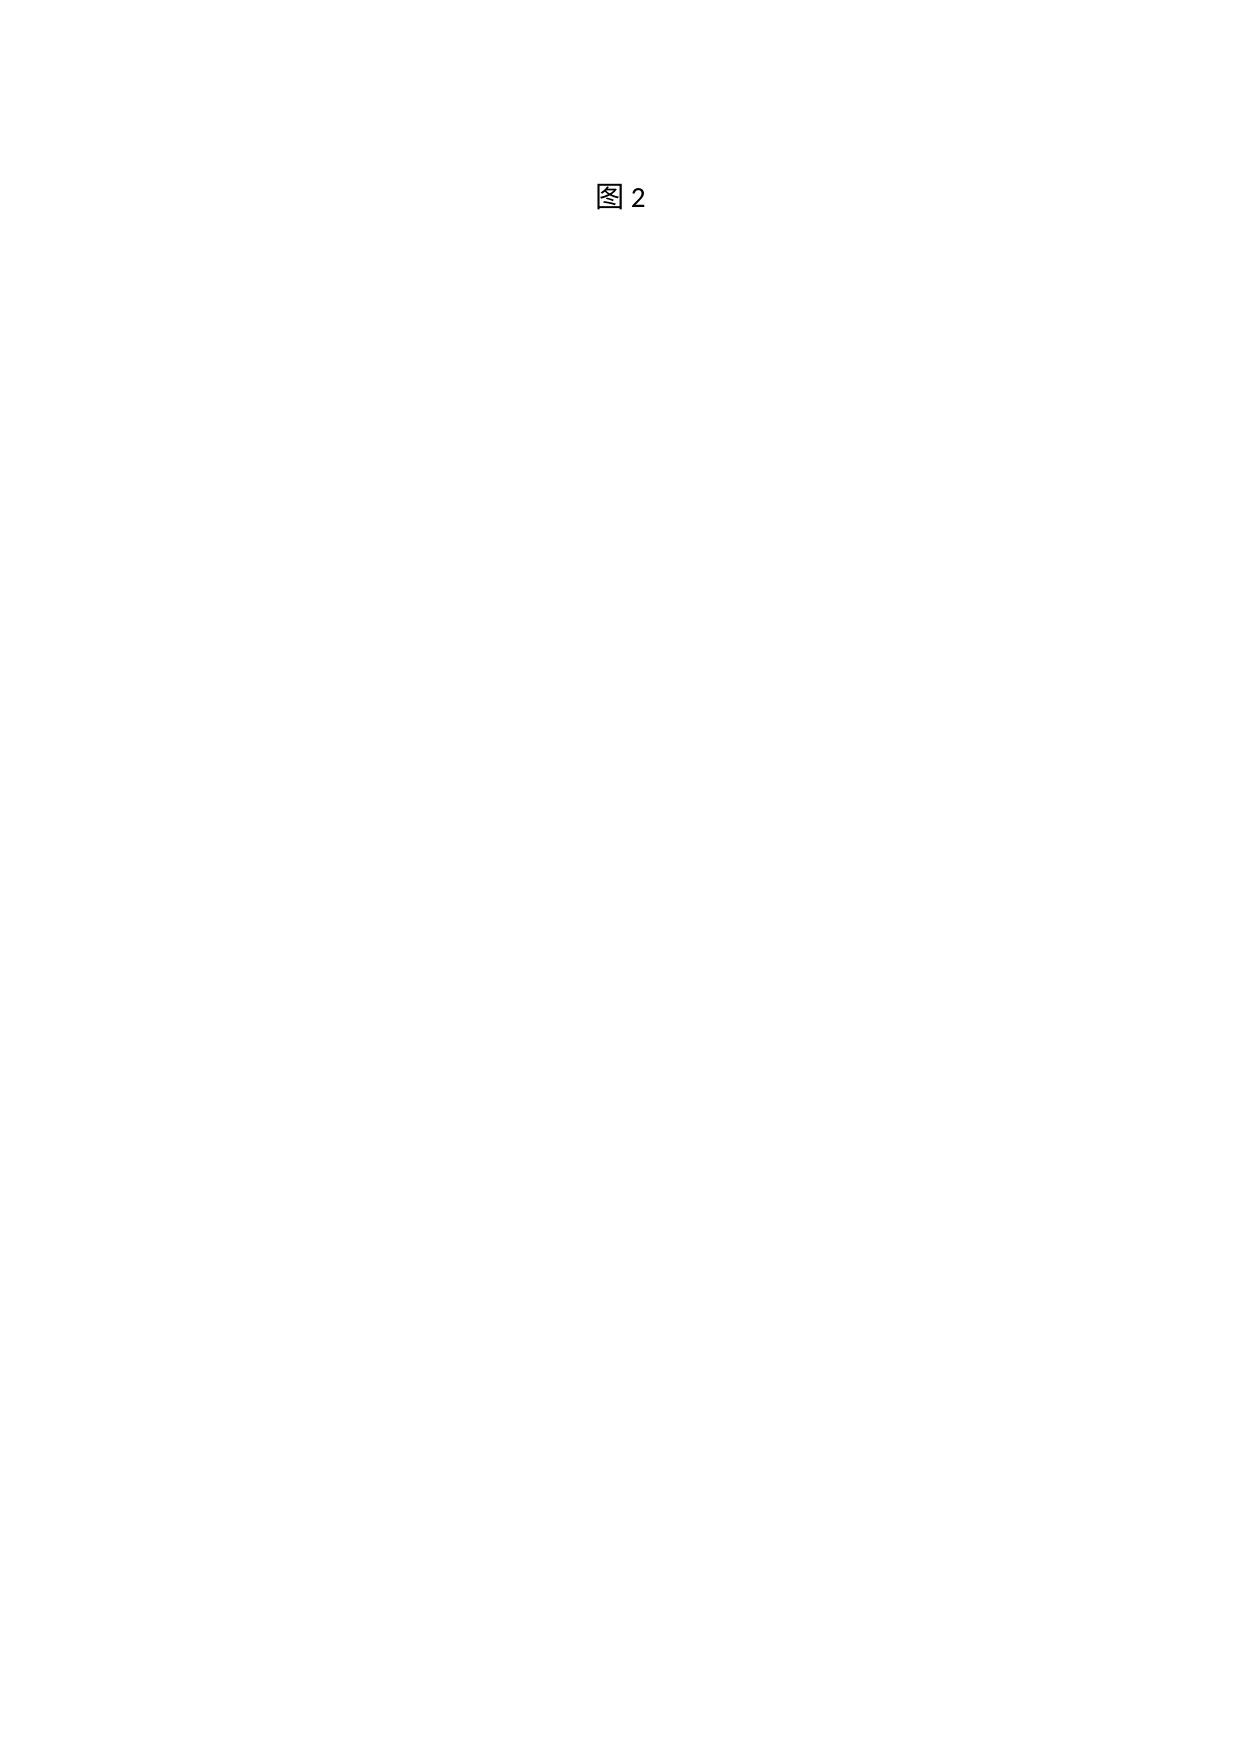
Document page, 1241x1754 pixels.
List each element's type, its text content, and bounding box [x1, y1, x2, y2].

text 图 2 [187, 162, 1053, 227]
